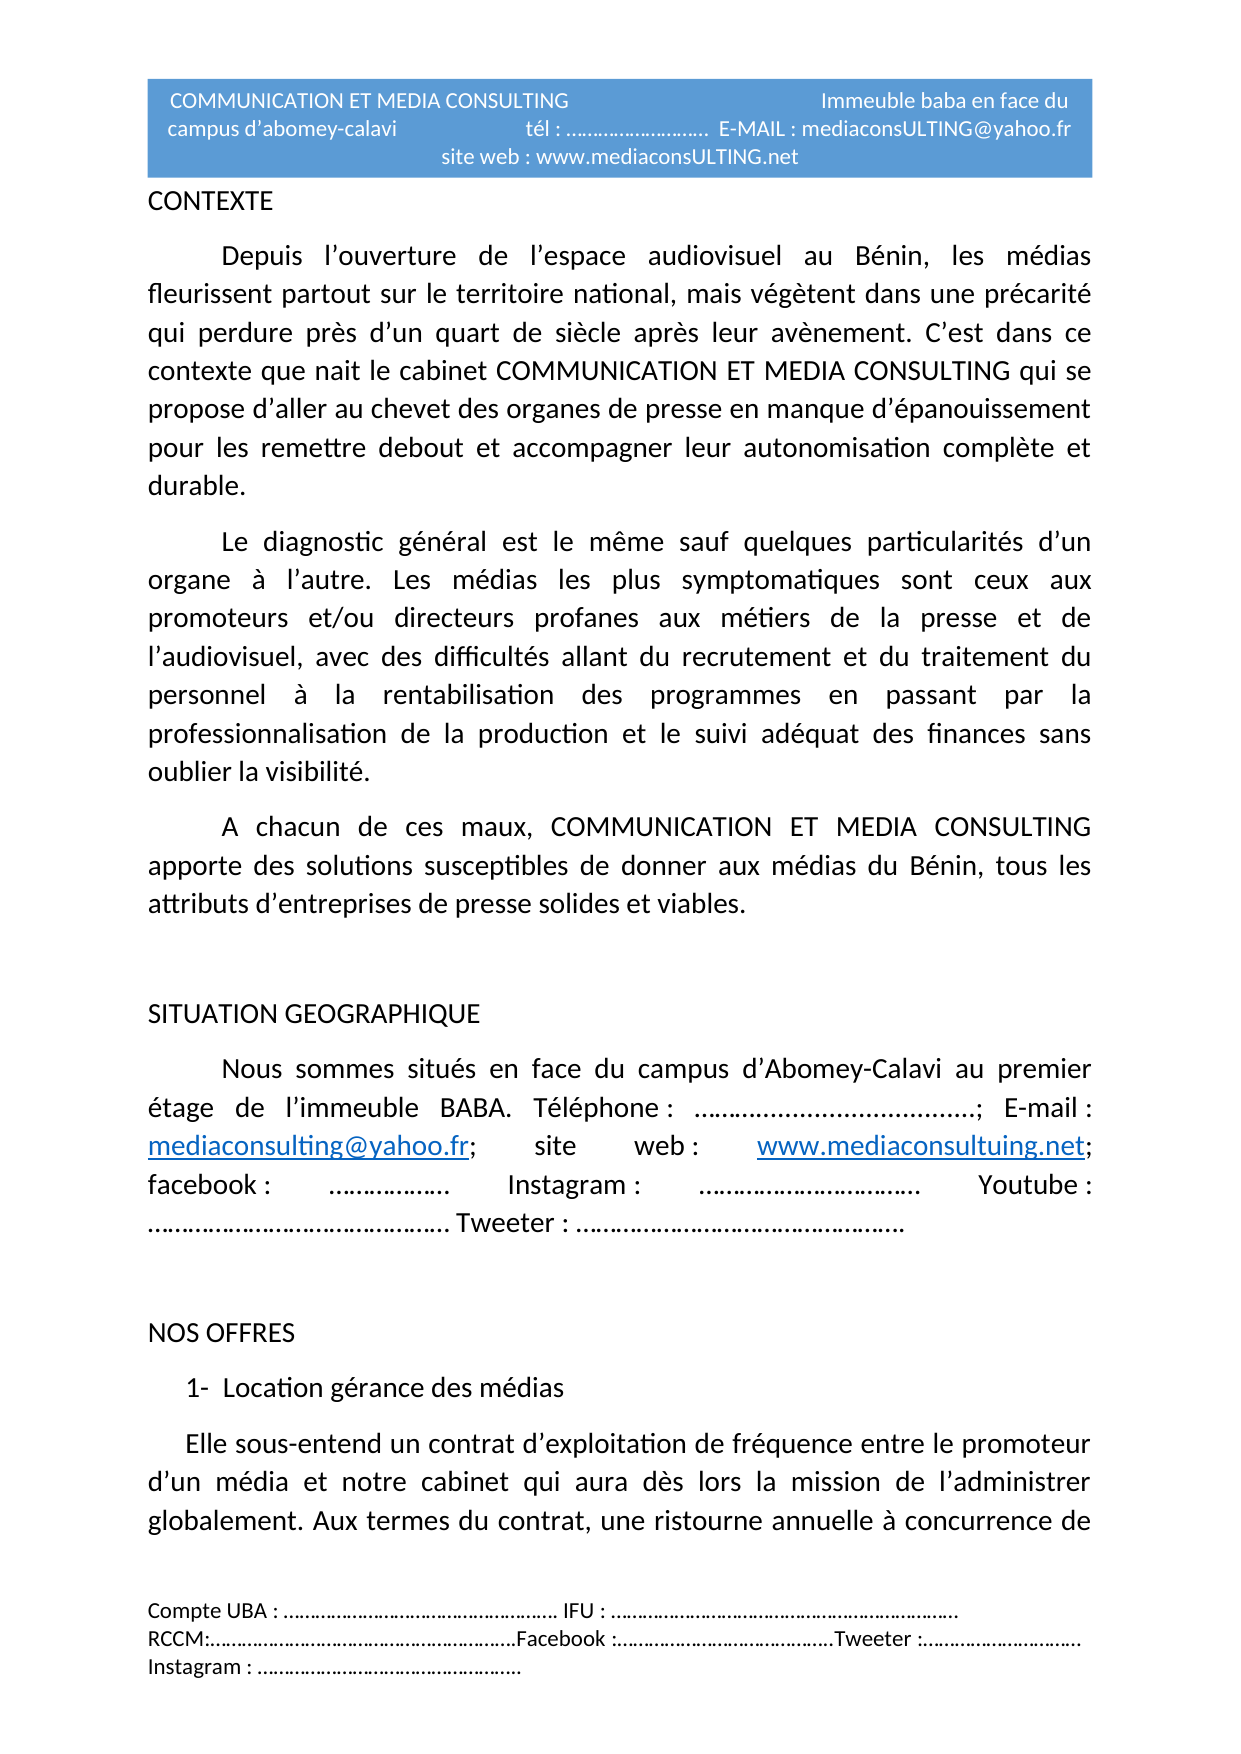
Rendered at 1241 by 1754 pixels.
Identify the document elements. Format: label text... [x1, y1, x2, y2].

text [148, 1425, 1093, 1537]
text Depuis l’ouverture de l’espace audiovisuel au Bénin, les médias fleurissent partout sur le territoire national, mais végètent dans une précarité qui perdure près d’un quart de siècle après leur avènement. C’est dans ce contexte que nait le cabinet COMMUNICATION ET MEDIA CONSULTING qui se propose d’aller au chevet des organes de presse en manque d’épanouissement pour les remettre debout et accompagner leur autonomisation complète et durable. [148, 237, 1093, 503]
list Location gérance des médias [185, 1369, 1093, 1405]
text CONTEXTE [148, 178, 1093, 217]
text NOS OFFRES [148, 1314, 1093, 1350]
text SITUATION GEOGRAPHIQUE [148, 995, 1093, 1031]
text A chacun de ces maux, COMMUNICATION ET MEDIA CONSULTING apporte des solutions susceptibles de donner aux médias du Bénin, tous les attributs d’entreprises de presse solides et viables. [148, 808, 1093, 921]
text Nous sommes situés en face du campus d’Abomey-Calavi au premier étage de l’immeuble BABA. Téléphone : ………..............................; E-mail : mediaconsulting@yahoo.fr; site web : www.mediaconsultuing.net; facebook : ……………… Instagram : …………………………… Youtube : ……………………………………… Tweeter : …………………………………………. [148, 1051, 1093, 1240]
text Le diagnostic général est le même sauf quelques particularités d’un organe à l’autre. Les médias les plus symptomatiques sont ceux aux promoteurs et/ou directeurs profanes aux métiers de la presse et de l’audiovisuel, avec des difficultés allant du recrutement et du traitement du personnel à la rentabilisation des programmes en passant par la professionnalisation de la production et le suivi adéquat des finances sans oublier la visibilité. [148, 523, 1093, 789]
